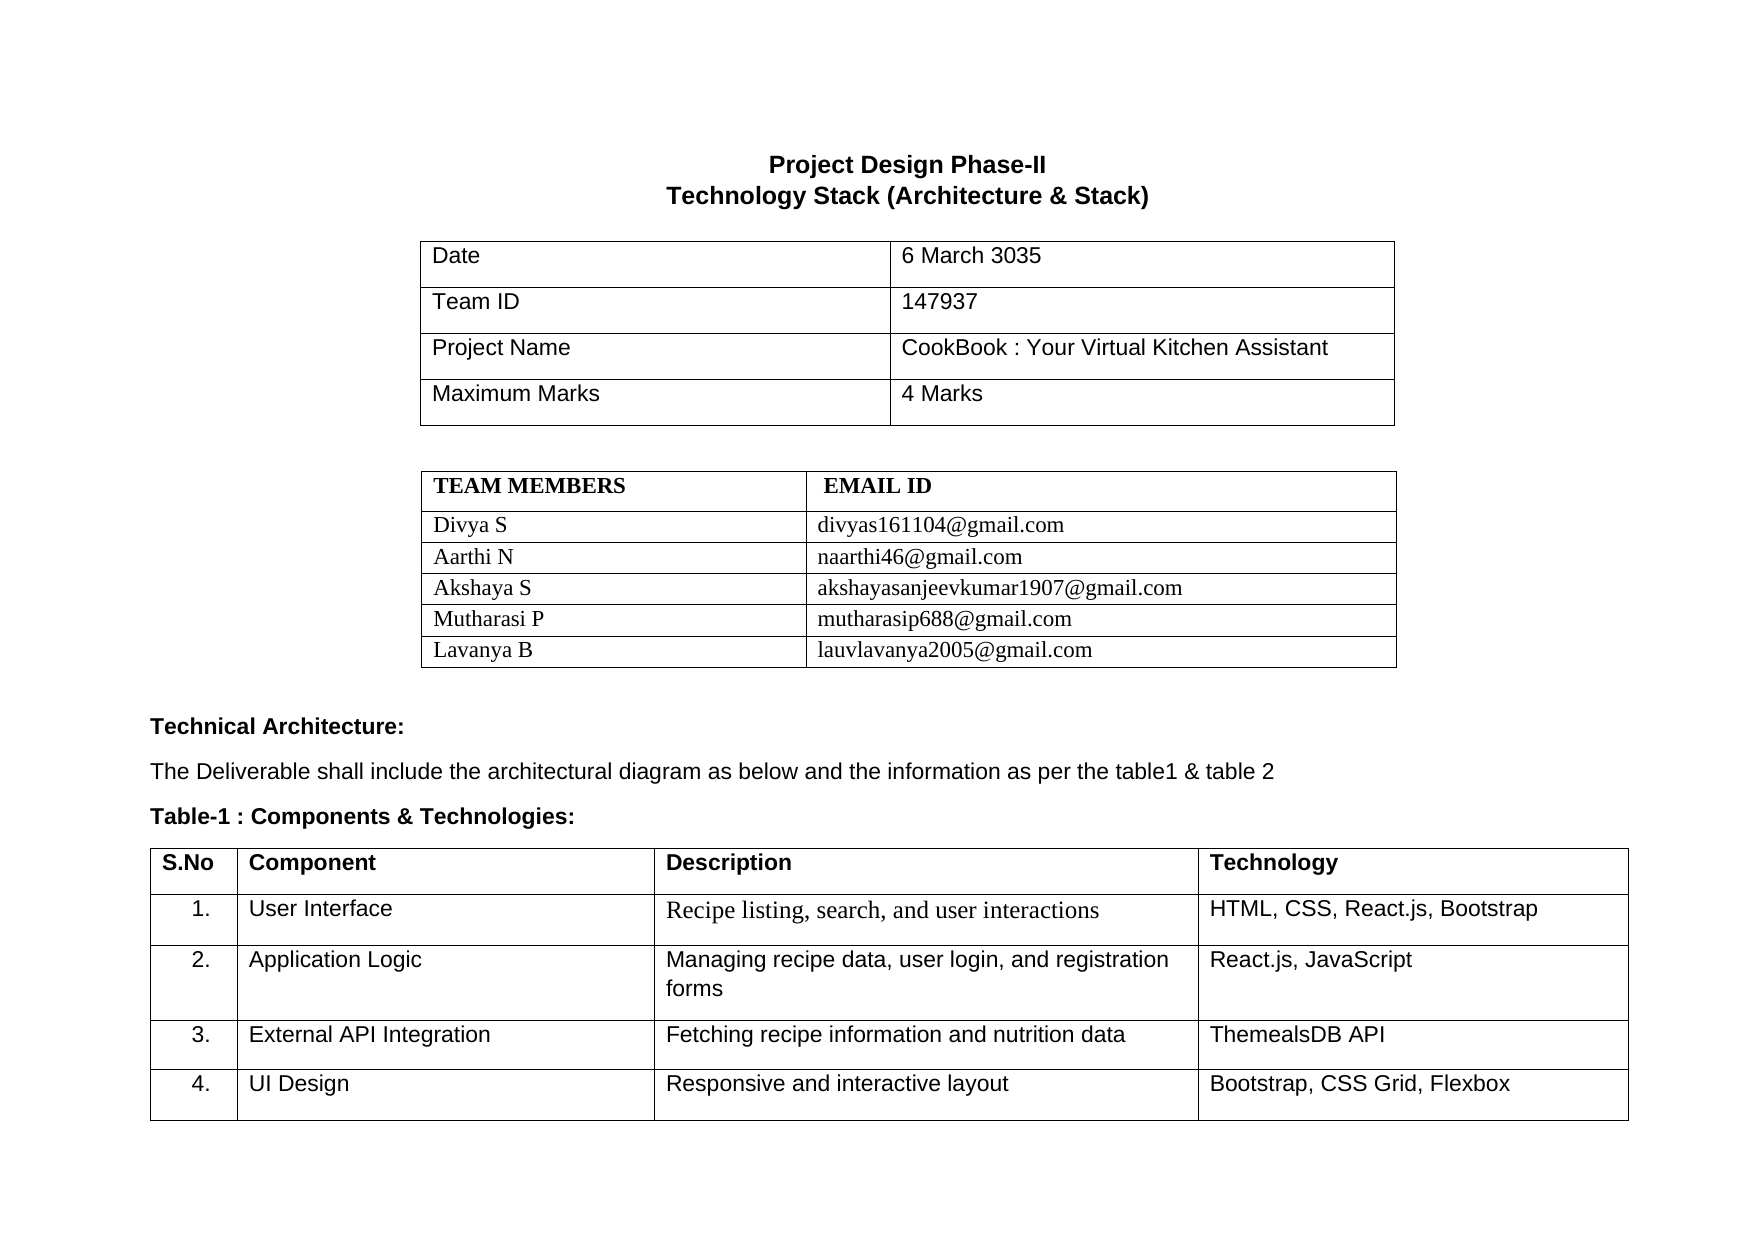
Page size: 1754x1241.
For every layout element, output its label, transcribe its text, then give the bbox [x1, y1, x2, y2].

table_cell External API Integration [238, 1021, 654, 1069]
table_cell [151, 895, 237, 945]
table_cell CookBook : Your Virtual Kitchen Assistant [891, 334, 1394, 379]
table_cell [151, 1070, 237, 1120]
table_cell akshayasanjeevkumar1907@gmail.com [807, 574, 1396, 604]
table_cell divyas161104@gmail.com [807, 512, 1396, 542]
table_cell Aarthi N [422, 543, 806, 573]
text Technical Architecture: [150, 713, 1665, 739]
table_cell Responsive and interactive layout [655, 1070, 1198, 1120]
table_cell Lavanya B [422, 637, 806, 667]
table_cell User Interface [238, 895, 654, 945]
table_cell mutharasip688@gmail.com [807, 605, 1396, 636]
table_cell Fetching recipe information and nutrition data [655, 1021, 1198, 1069]
table_cell Divya S [422, 512, 806, 542]
table_cell [151, 1021, 237, 1069]
table_cell lauvlavanya2005@gmail.com [807, 637, 1396, 667]
table_cell 147937 [891, 288, 1394, 333]
text Table-1 : Components & Technologies: [150, 803, 1665, 829]
table_cell Application Logic [238, 946, 654, 1020]
table_header 6 March 3035 [891, 242, 1394, 287]
table_header Technology [1199, 849, 1628, 894]
table_cell Maximum Marks [421, 380, 890, 425]
table_cell HTML, CSS, React.js, Bootstrap [1199, 895, 1628, 945]
table_header Component [238, 849, 654, 894]
table_header Description [655, 849, 1198, 894]
text Technology Stack (Architecture & Stack) [150, 181, 1665, 210]
table_cell [151, 946, 237, 1020]
table_cell Bootstrap, CSS Grid, Flexbox [1199, 1070, 1628, 1120]
table_cell Project Name [421, 334, 890, 379]
table_cell Team ID [421, 288, 890, 333]
table_cell naarthi46@gmail.com [807, 543, 1396, 573]
table_cell Recipe listing, search, and user interactions [655, 895, 1198, 945]
table_cell React.js, JavaScript [1199, 946, 1628, 1020]
table_cell 4 Marks [891, 380, 1394, 425]
table_cell UI Design [238, 1070, 654, 1120]
text Project Design Phase-II [150, 150, 1665, 179]
table_header EMAIL ID [807, 472, 1396, 511]
table_cell ThemealsDB API [1199, 1021, 1628, 1069]
table_cell Mutharasi P [422, 605, 806, 636]
table_cell Managing recipe data, user login, and registration forms [655, 946, 1198, 1020]
table_header TEAM MEMBERS [422, 472, 806, 511]
table_header Date [421, 242, 890, 287]
table_header S.No [151, 849, 237, 894]
table_cell Akshaya S [422, 574, 806, 604]
text The Deliverable shall include the architectural diagram as below and the information as per the table1 & table 2 [150, 758, 1665, 784]
